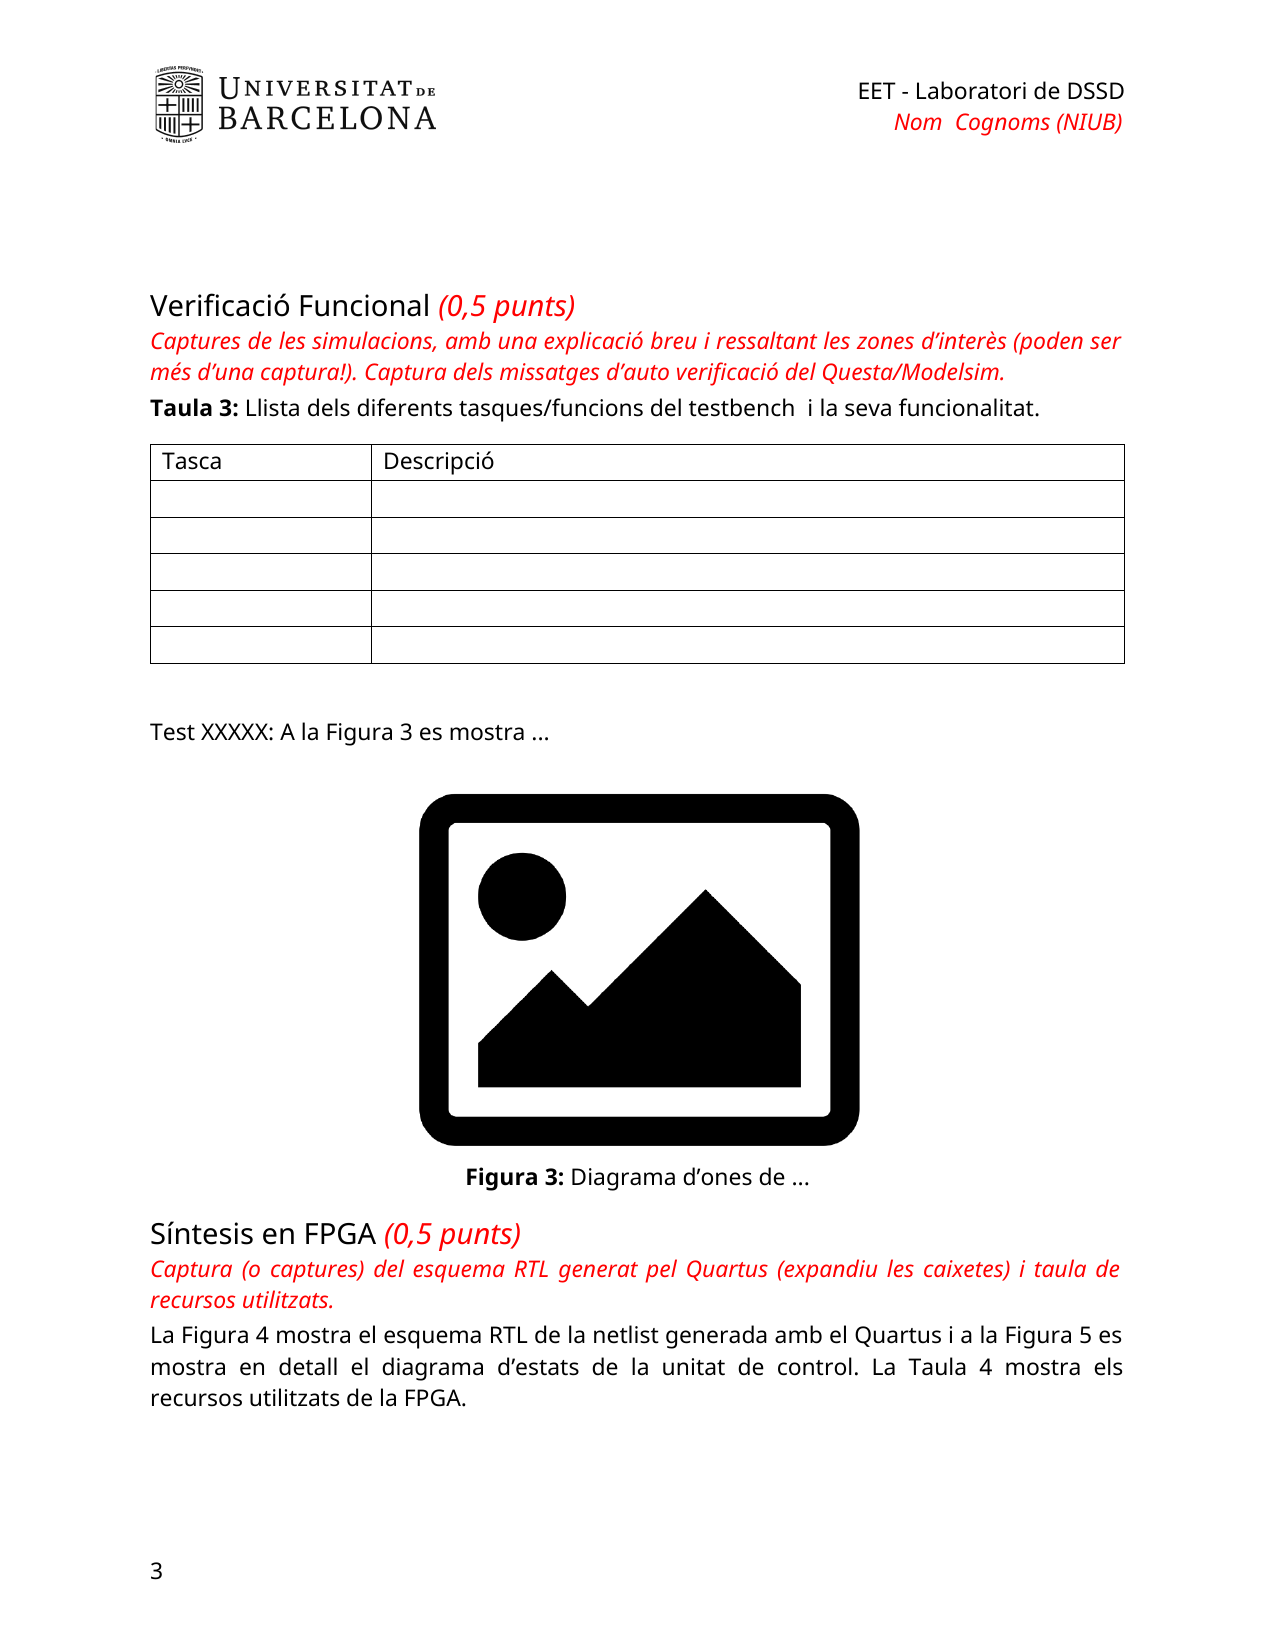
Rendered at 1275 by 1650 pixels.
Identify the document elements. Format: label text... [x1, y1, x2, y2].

table_cell [372, 627, 1124, 663]
subtitle Síntesis en FPGA (0,5 punts) [150, 1213, 1125, 1253]
table_cell [372, 518, 1124, 553]
table_header Descripció [372, 445, 1124, 480]
table_cell [372, 554, 1124, 590]
table_cell [372, 591, 1124, 626]
picture [397, 767, 878, 1157]
picture [155, 66, 436, 143]
subtitle Verificació Funcional (0,5 punts) [150, 285, 1125, 325]
text Test XXXXX: A la Figura 3 es mostra ... [150, 716, 1125, 747]
table_cell [151, 554, 371, 590]
table_header Tasca [151, 445, 371, 480]
table_cell [151, 627, 371, 663]
text Figura 3: Diagrama d’ones de ... [150, 1161, 1125, 1192]
table_cell [372, 481, 1124, 517]
text Captures de les simulacions, amb una explicació breu i ressaltant les zones d’interès (poden ser més d’una captura!). Captura dels missatges d’auto verificació del Questa/Modelsim. [150, 325, 1125, 388]
table_cell [151, 481, 371, 517]
table_cell [151, 591, 371, 626]
table_cell [151, 518, 371, 553]
text La Figura 4 mostra el esquema RTL de la netlist generada amb el Quartus i a la Figura 5 es mostra en detall el diagrama d’estats de la unitat de control. La Taula 4 mostra els recursos utilitzats de la FPGA. [150, 1319, 1125, 1413]
text Captura (o captures) del esquema RTL generat pel Quartus (expandiu les caixetes) i taula de recursos utilitzats. [150, 1253, 1125, 1315]
